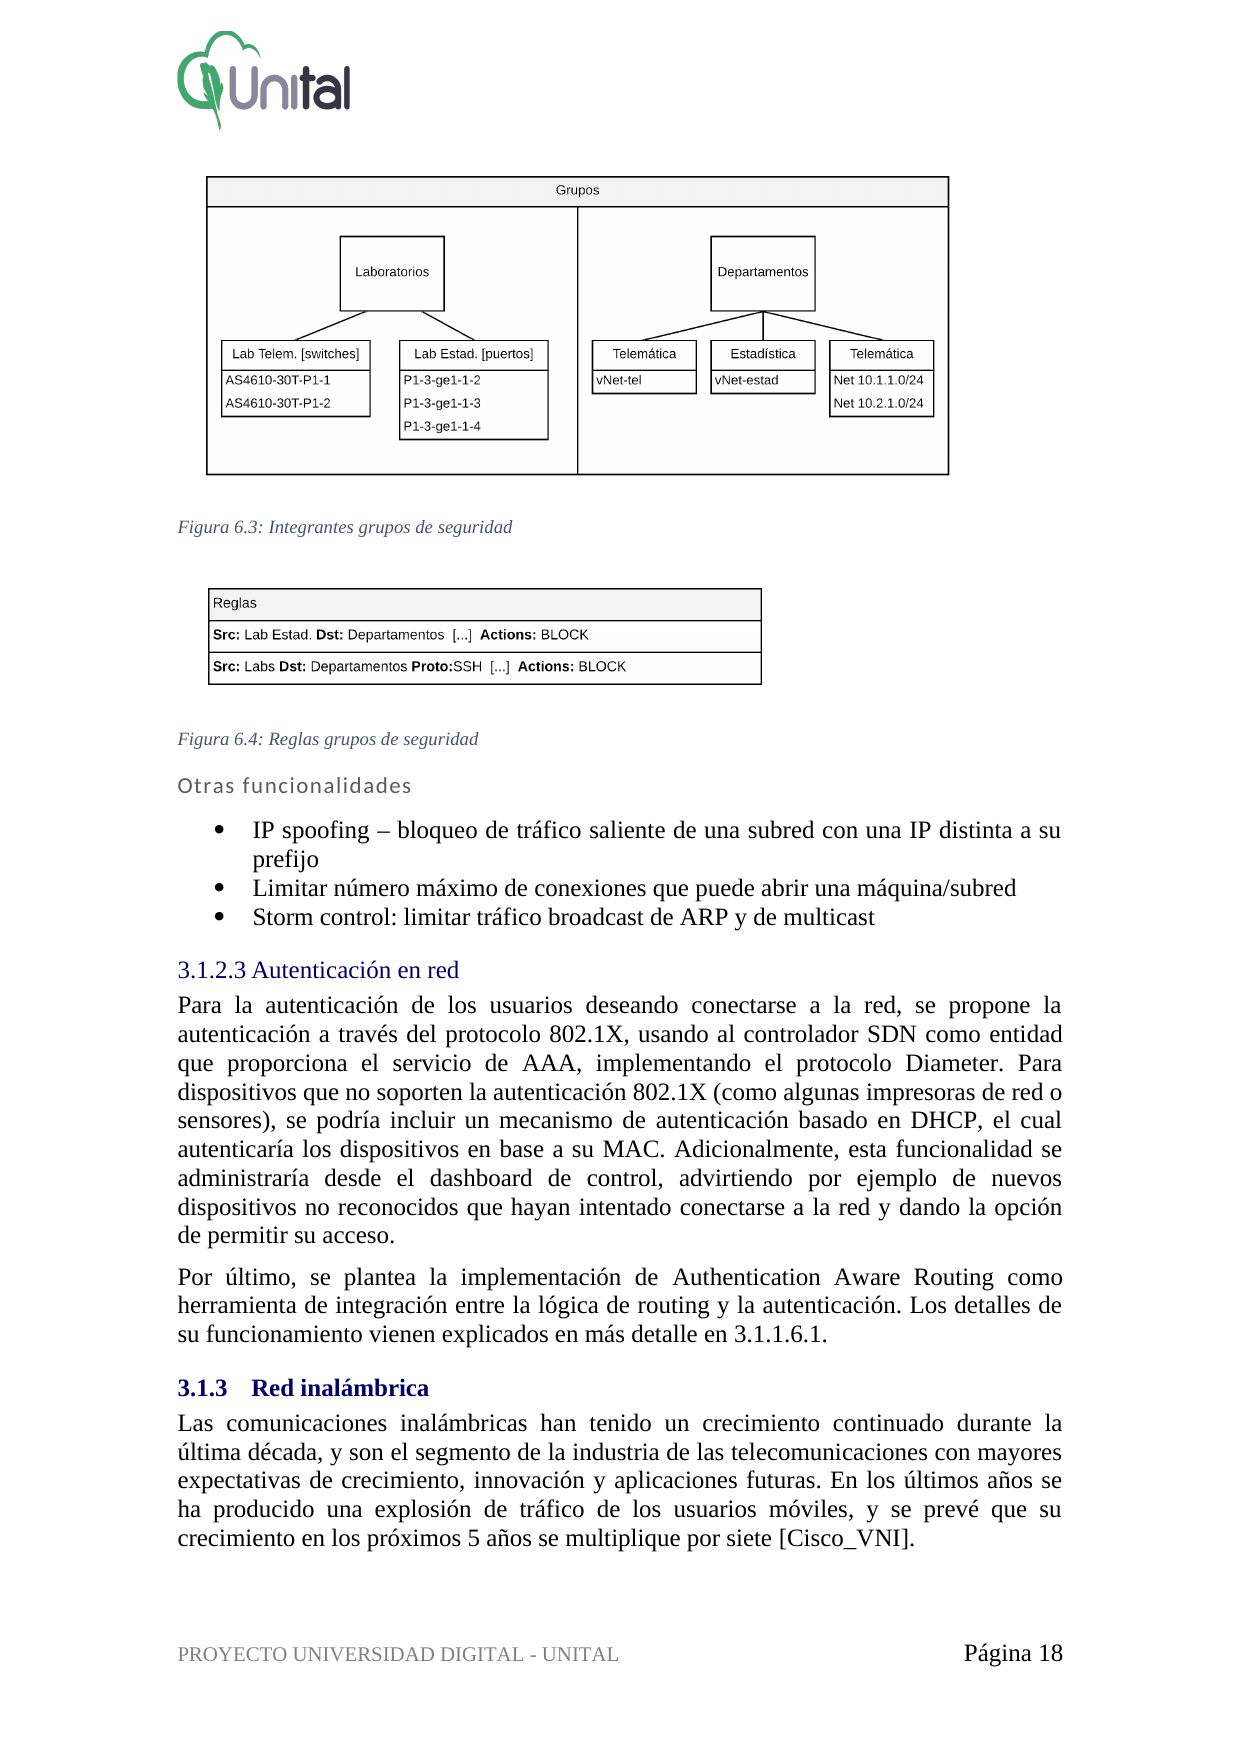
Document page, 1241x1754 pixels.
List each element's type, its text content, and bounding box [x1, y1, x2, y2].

text Las comunicaciones inalámbricas han tenido un crecimiento continuado durante la última década, y son el segmento de la industria de las telecomunicaciones con mayores expectativas de crecimiento, innovación y aplicaciones futuras. En los últimos años se ha producido una explosión de tráfico de los usuarios móviles, y se prevé que su crecimiento en los próximos 5 años se multiplique por siete [Cisco_VNI]. [177, 1408, 1063, 1552]
list Storm control: limitar tráfico broadcast de ARP y de multicast [215, 902, 1063, 930]
picture [177, 558, 793, 716]
text Por último, se plantea la implementación de Authentication Aware Routing como herramienta de integración entre la lógica de routing y la autenticación. Los detalles de su funcionamiento vienen explicados en más detalle en 1.2.3.1. [177, 1262, 1063, 1348]
list IP spoofing – bloqueo de tráfico saliente de una subred con una IP distinta a su prefijo [215, 815, 1063, 873]
text Para la autenticación de los usuarios deseando conectarse a la red, se propone la autenticación a través del protocolo 802.1X, usando al controlador SDN como entidad que proporciona el servicio de AAA, implementando el protocolo Diameter. Para dispositivos que no soporten la autenticación 802.1X (como algunas impresoras de red o sensores), se podría incluir un mecanismo de autenticación basado en DHCP, el cual autenticaría los dispositivos en base a su MAC. Adicionalmente, esta funcionalidad se administraría desde el dashboard de control, advirtiendo por ejemplo de nuevos dispositivos no reconocidos que hayan intentado conectarse a la red y dando la opción de permitir su acceso. [177, 990, 1063, 1249]
picture [177, 147, 978, 504]
subtitle Autenticación en red [177, 955, 1063, 984]
subtitle Red inalámbrica [177, 1373, 1063, 1402]
subtitle Otras funcionalidades [177, 771, 1063, 799]
list Limitar número máximo de conexiones que puede abrir una máquina/subred [215, 873, 1063, 902]
picture [177, 31, 350, 130]
